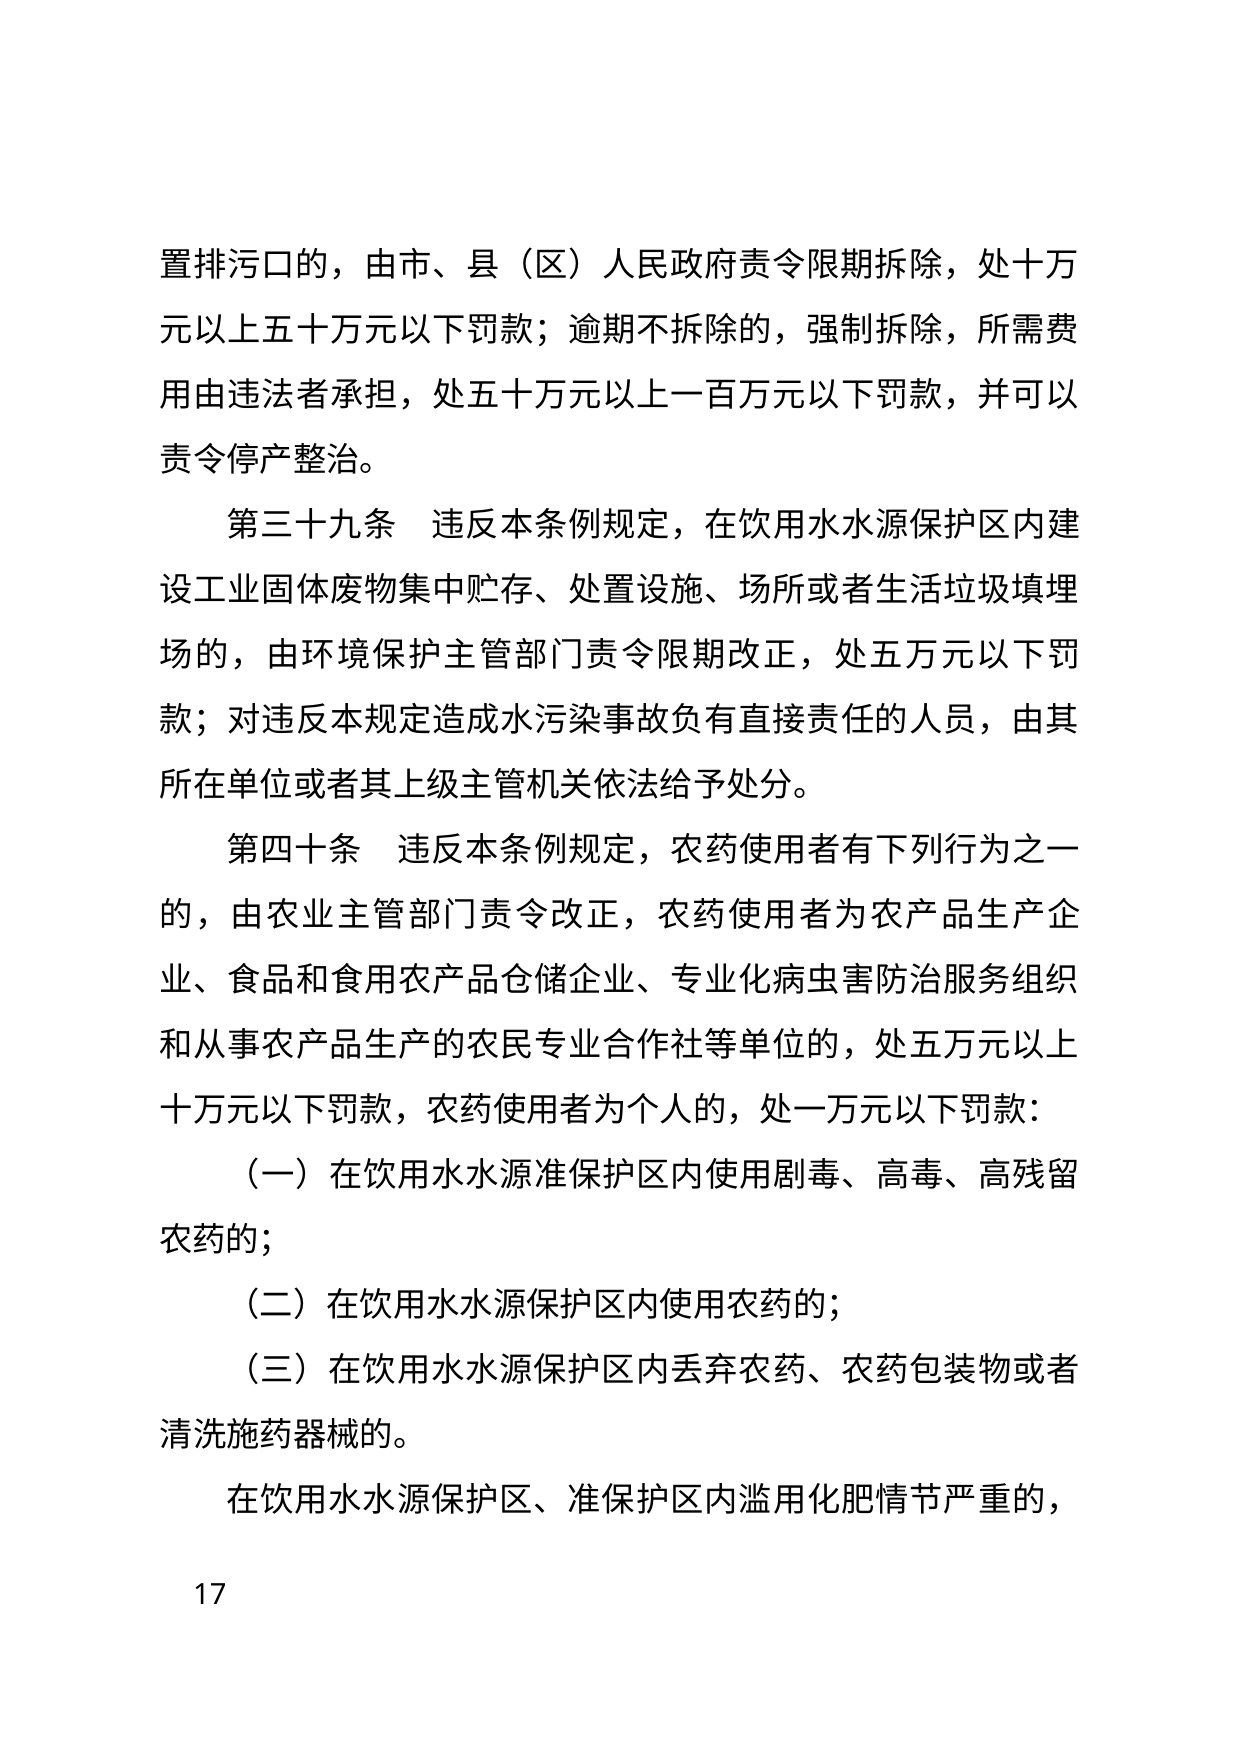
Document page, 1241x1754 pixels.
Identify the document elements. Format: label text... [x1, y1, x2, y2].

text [159, 229, 1081, 489]
text 第四十条 违反本条例规定，农药使用者有下列行为之一的，由农业主管部门责令改正，农药使用者为农产品生产企业、食品和食用农产品仓储企业、专业化病虫害防治服务组织和从事农产品生产的农民专业合作社等单位的，处五万元以上十万元以下罚款，农药使用者为个人的，处一万元以下罚款： [159, 814, 1081, 1139]
text （二）在饮用水水源保护区内使用农药的； [159, 1269, 1081, 1334]
text 第三十九条 违反本条例规定，在饮用水水源保护区内建设工业固体废物集中贮存、处置设施、场所或者生活垃圾填埋场的，由环境保护主管部门责令限期改正，处五万元以下罚款；对违反本规定造成水污染事故负有直接责任的人员，由其所在单位或者其上级主管机关依法给予处分。 [159, 489, 1081, 814]
text （三）在饮用水水源保护区内丢弃农药、农药包装物或者清洗施药器械的。 [159, 1334, 1081, 1464]
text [159, 1464, 1081, 1529]
text （一）在饮用水水源准保护区内使用剧毒、高毒、高残留农药的； [159, 1139, 1081, 1269]
